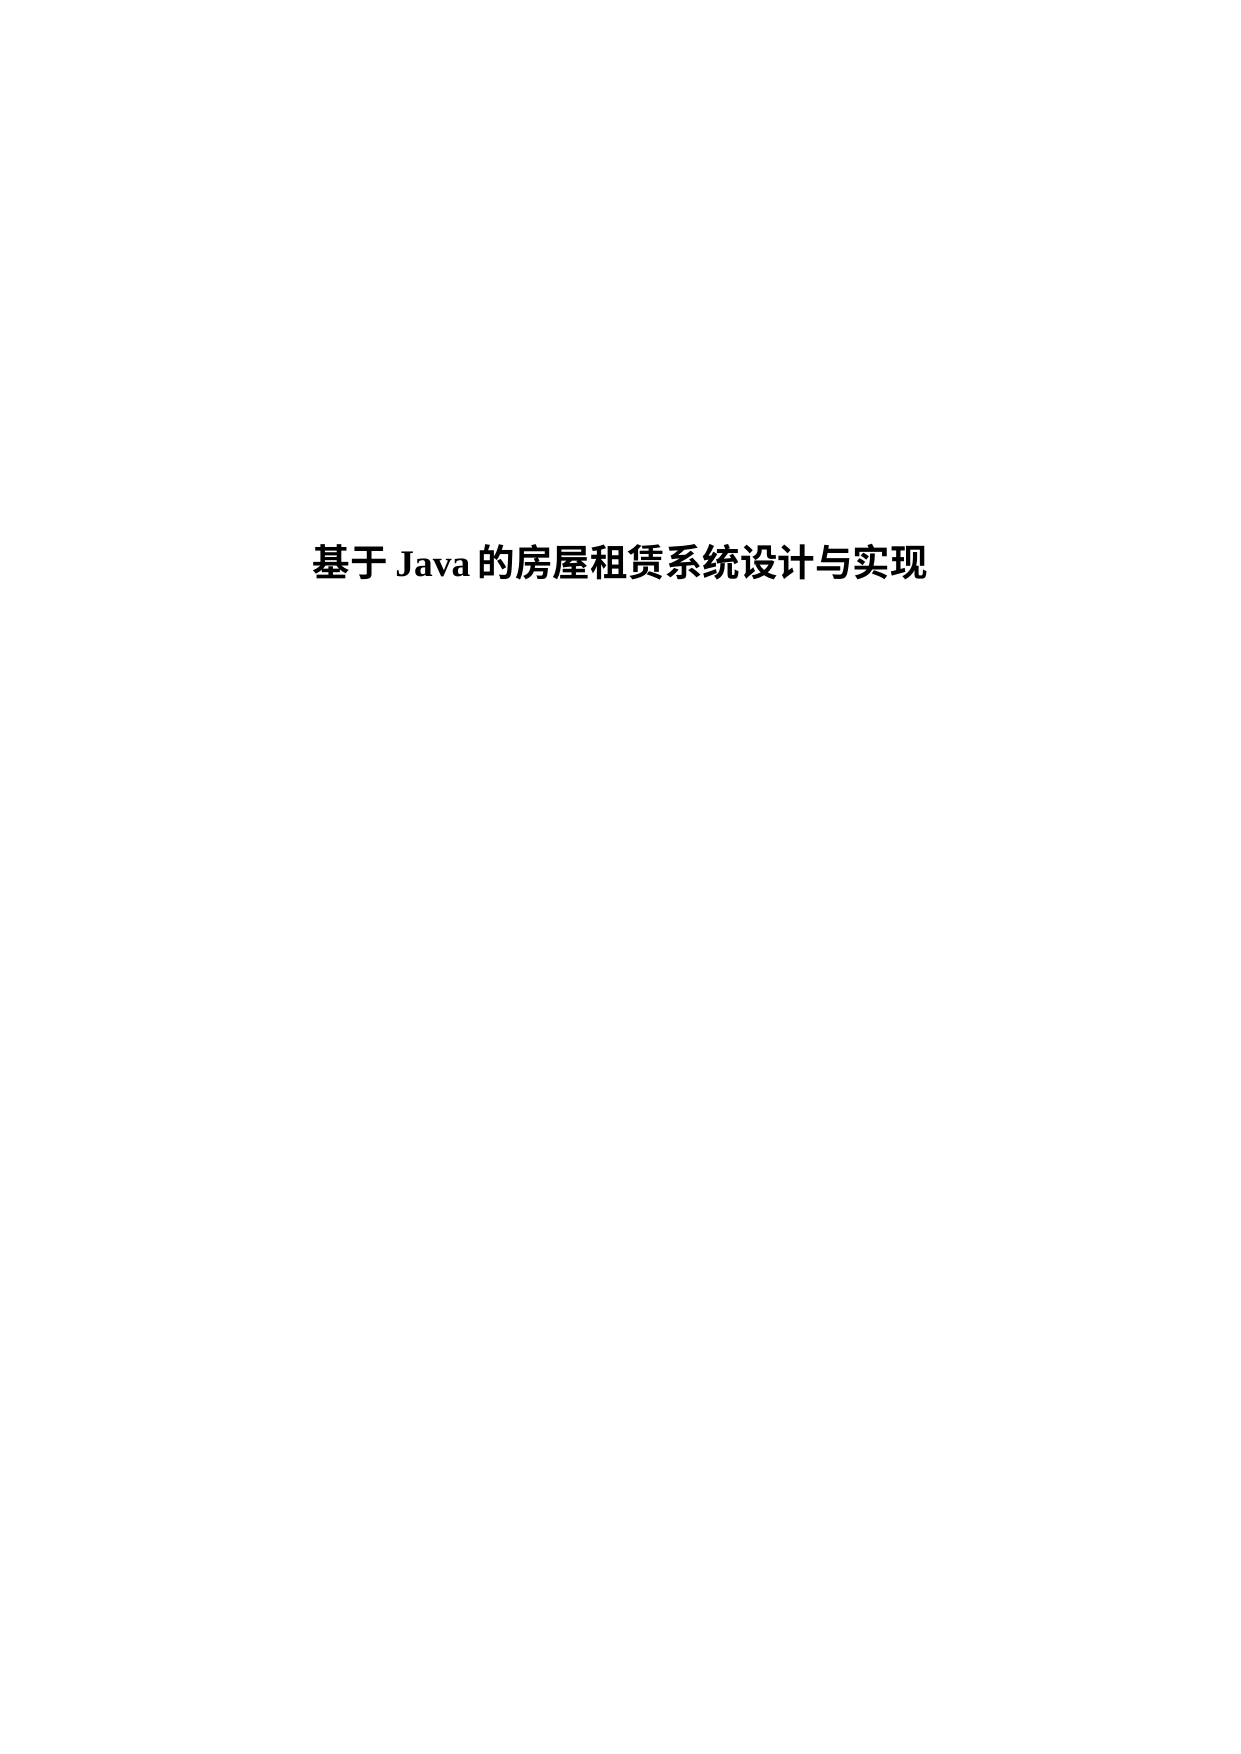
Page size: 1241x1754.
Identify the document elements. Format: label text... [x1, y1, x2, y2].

text 基于Java的房屋租赁系统设计与实现 [220, 527, 1020, 592]
